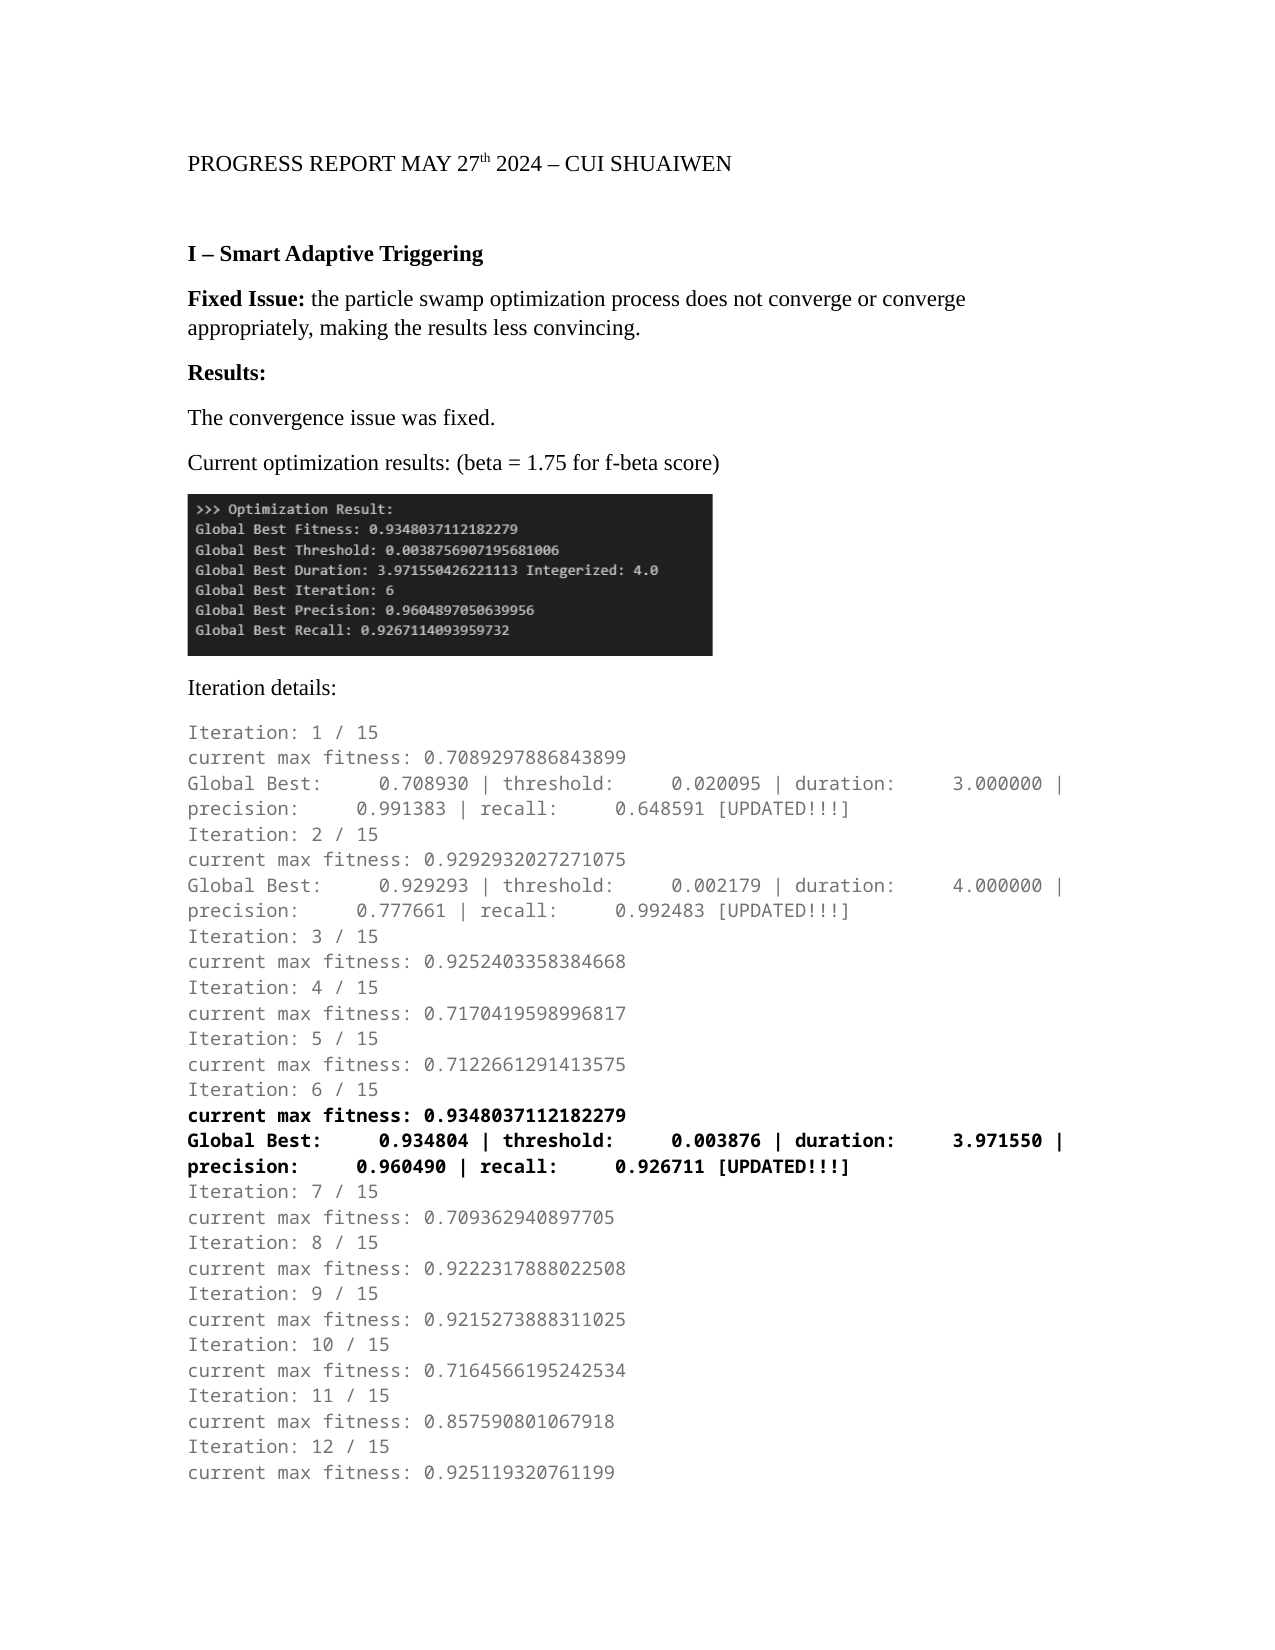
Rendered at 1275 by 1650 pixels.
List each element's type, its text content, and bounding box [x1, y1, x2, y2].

text Results: [187, 359, 1087, 385]
text Fixed Issue: the particle swamp optimization process does not converge or converge appropriately, making the results less convincing. [187, 285, 1087, 340]
text The convergence issue was fixed. [187, 404, 1087, 430]
text Iteration: 4 / 15 [187, 974, 1087, 1000]
text Iteration: 5 / 15 [187, 1025, 1087, 1051]
text current max fitness: 0.9292932027271075 [187, 847, 1087, 872]
text Iteration: 12 / 15 [187, 1434, 1087, 1459]
text current max fitness: 0.9215273888311025 [187, 1306, 1087, 1332]
text current max fitness: 0.7122661291413575 [187, 1051, 1087, 1076]
text Iteration: 3 / 15 [187, 923, 1087, 949]
text current max fitness: 0.7170419598996817 [187, 1000, 1087, 1025]
text PROGRESS REPORT MAY 27th 2024 – CUI SHUAIWEN [187, 150, 1087, 176]
text Global Best: 0.934804 | threshold: 0.003876 | duration: 3.971550 | precision: 0.960490 | recall: 0.926711 [UPDATED!!!] [187, 1127, 1087, 1178]
text Global Best: 0.708930 | threshold: 0.020095 | duration: 3.000000 | precision: 0.991383 | recall: 0.648591 [UPDATED!!!] [187, 770, 1087, 821]
text current max fitness: 0.9222317888022508 [187, 1255, 1087, 1281]
text Global Best: 0.929293 | threshold: 0.002179 | duration: 4.000000 | precision: 0.777661 | recall: 0.992483 [UPDATED!!!] [187, 872, 1087, 923]
text Iteration: 2 / 15 [187, 821, 1087, 847]
text current max fitness: 0.7089297886843899 [187, 744, 1087, 770]
text Iteration: 10 / 15 [187, 1332, 1087, 1357]
text Iteration: 6 / 15 [187, 1076, 1087, 1102]
text current max fitness: 0.7164566195242534 [187, 1357, 1087, 1383]
text current max fitness: 0.709362940897705 [187, 1204, 1087, 1229]
text current max fitness: 0.857590801067918 [187, 1408, 1087, 1434]
text current max fitness: 0.9348037112182279 [187, 1102, 1087, 1127]
text Iteration: 9 / 15 [187, 1281, 1087, 1306]
text Iteration: 11 / 15 [187, 1383, 1087, 1408]
text current max fitness: 0.9252403358384668 [187, 949, 1087, 974]
text I – Smart Adaptive Triggering [187, 240, 1087, 267]
text Current optimization results: (beta = 1.75 for f-beta score) [187, 449, 1087, 475]
picture [187, 494, 713, 656]
text Iteration details: [187, 674, 1087, 700]
text current max fitness: 0.925119320761199 [187, 1459, 1087, 1485]
text Iteration: 7 / 15 [187, 1178, 1087, 1204]
text Iteration: 8 / 15 [187, 1229, 1087, 1255]
text Iteration: 1 / 15 [187, 719, 1087, 744]
